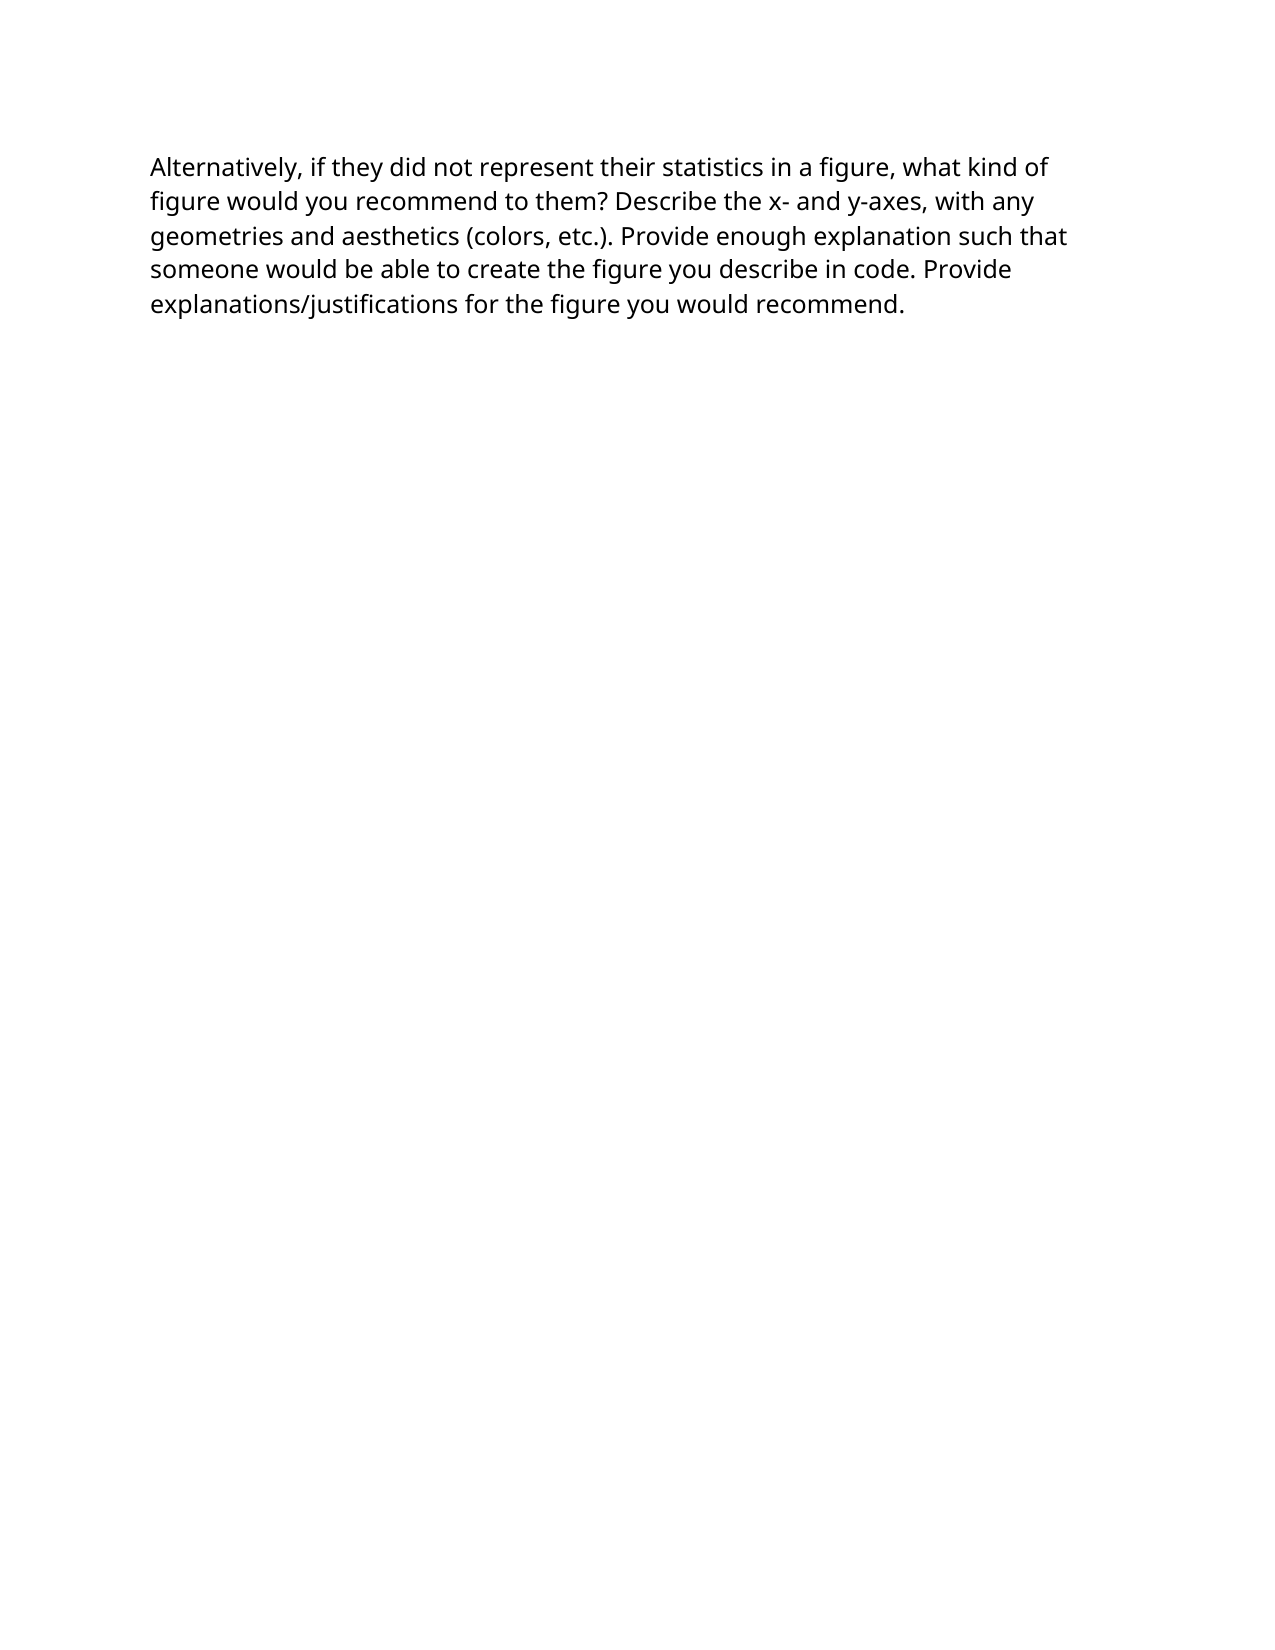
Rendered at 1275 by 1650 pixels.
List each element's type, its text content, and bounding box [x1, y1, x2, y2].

text Alternatively, if they did not represent their statistics in a figure, what kind of figure would you recommend to them? Describe the x- and y-axes, with any geometries and aesthetics (colors, etc.). Provide enough explanation such that someone would be able to create the figure you describe in code. Provide explanations/justifications for the figure you would recommend. [150, 150, 1125, 320]
